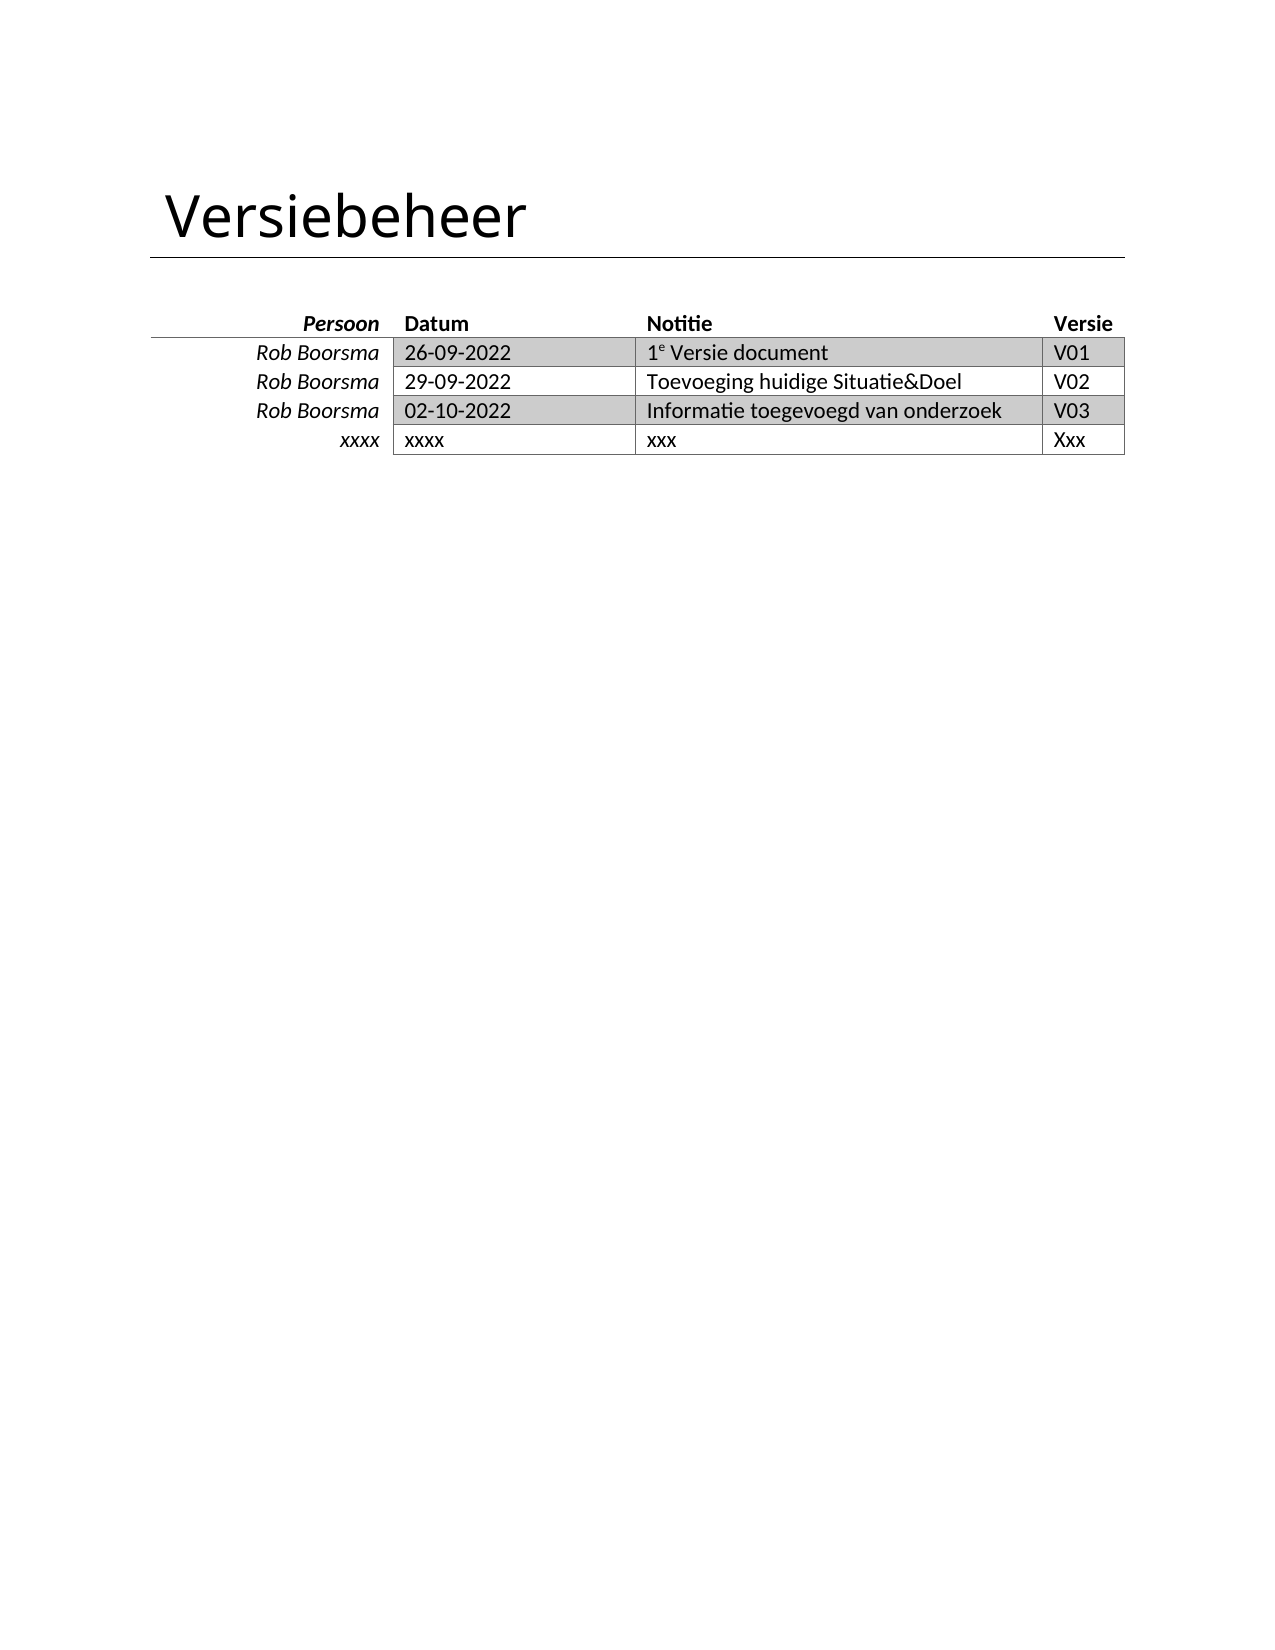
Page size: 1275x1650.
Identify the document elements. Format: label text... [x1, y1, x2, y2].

table_cell Xxx [1043, 425, 1124, 453]
table_cell 29-09-2022 [394, 367, 635, 395]
table_cell 1e Versie document [636, 338, 1042, 366]
table_cell 26-09-2022 [394, 338, 635, 366]
table_cell Rob Boorsma [151, 366, 393, 395]
table_cell 02-10-2022 [394, 396, 635, 424]
table_cell Rob Boorsma [151, 395, 393, 424]
table_cell Rob Boorsma [151, 338, 393, 366]
table_cell xxxx [394, 425, 635, 453]
table_cell xxx [636, 425, 1042, 453]
table_cell Toevoeging huidige Situatie&Doel [636, 367, 1042, 395]
table_cell V01 [1043, 338, 1124, 366]
table_header Persoon [151, 309, 393, 337]
table_cell xxxx [151, 424, 393, 453]
table_header Datum [393, 309, 635, 337]
table_cell V02 [1043, 367, 1124, 395]
table_cell Informatie toegevoegd van onderzoek [636, 396, 1042, 424]
table_header Notitie [635, 309, 1042, 337]
subtitle Versiebeheer [150, 175, 1125, 257]
table_header Versie [1042, 309, 1124, 337]
table_cell V03 [1043, 396, 1124, 424]
